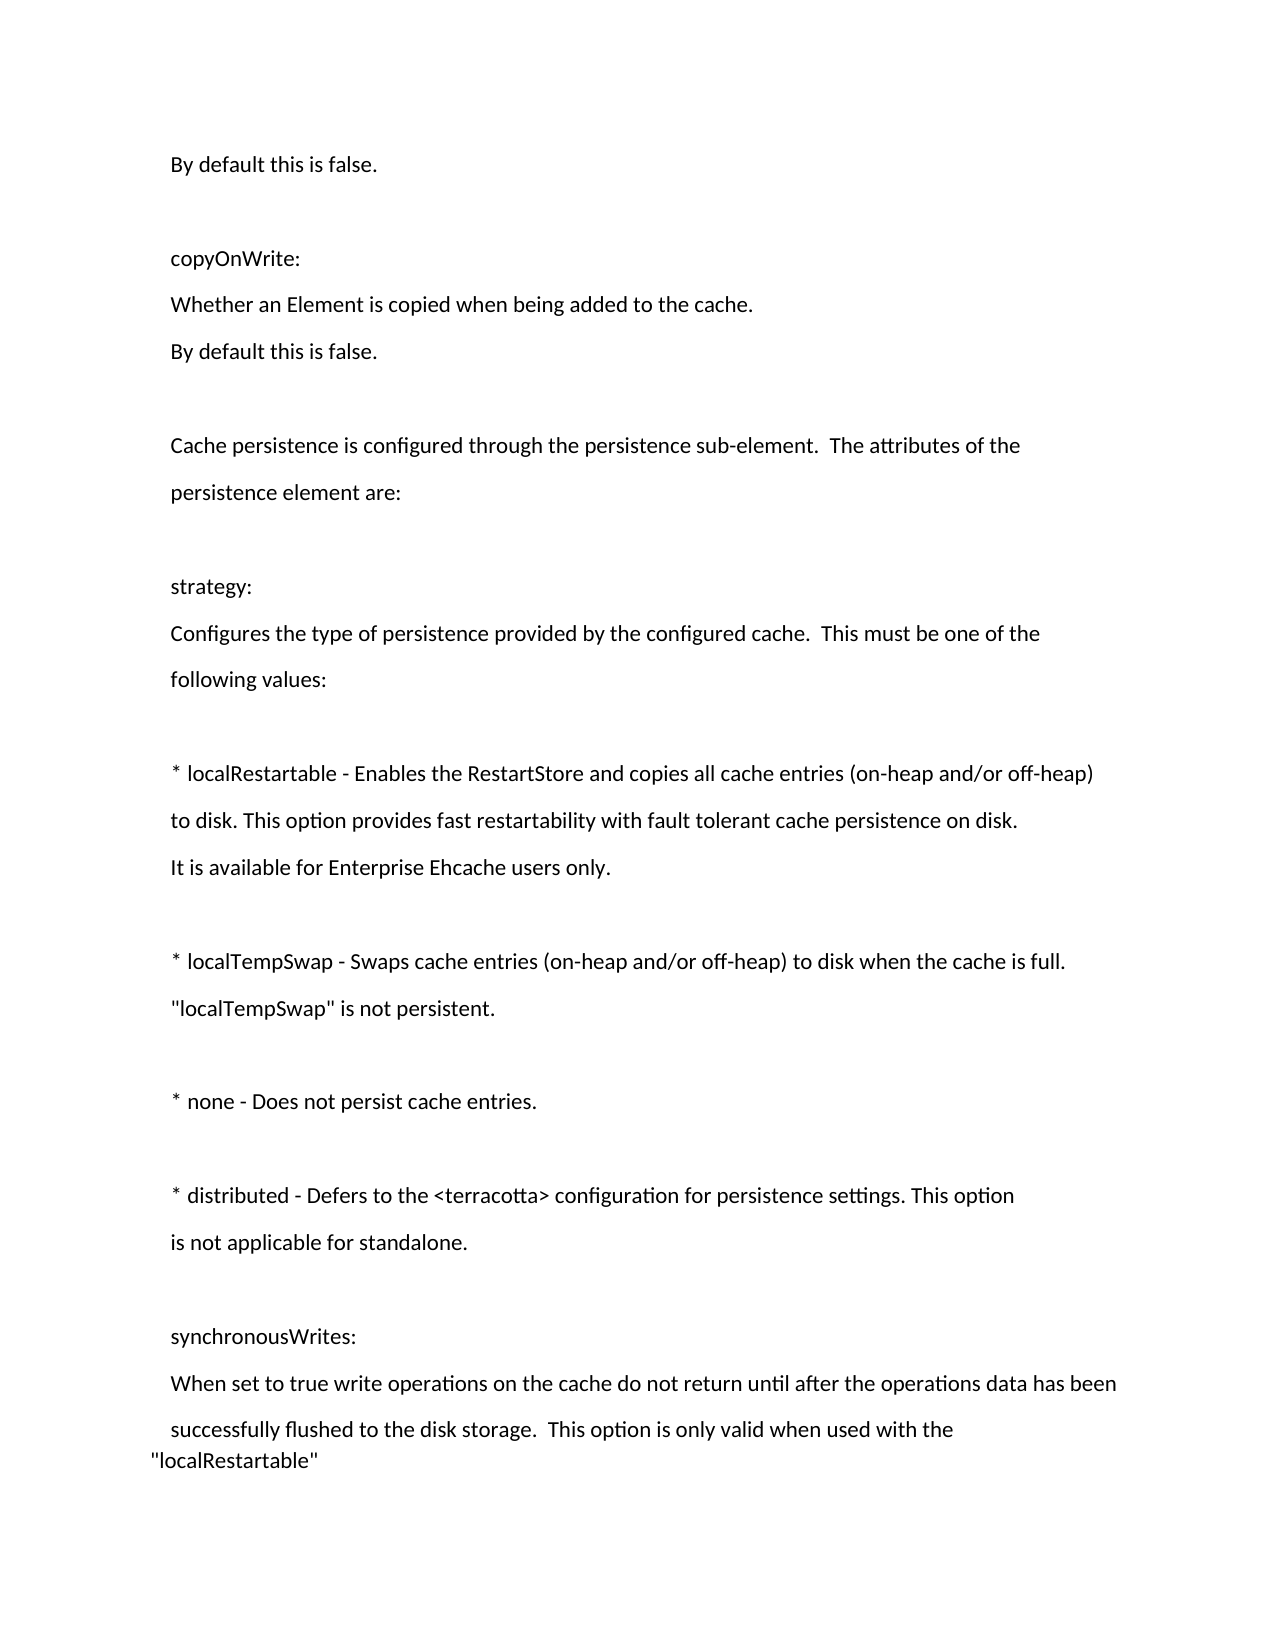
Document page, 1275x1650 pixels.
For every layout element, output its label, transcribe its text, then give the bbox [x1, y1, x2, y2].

text Cache persistence is configured through the persistence sub-element. The attributes of the [150, 431, 1125, 459]
text * none - Does not persist cache entries. [150, 1087, 1125, 1116]
text "localTempSwap" is not persistent. [150, 994, 1125, 1022]
text persistence element are: [150, 478, 1125, 506]
text * localRestartable - Enables the RestartStore and copies all cache entries (on-heap and/or off-heap) [150, 759, 1125, 787]
text synchronousWrites: [150, 1322, 1125, 1350]
text to disk. This option provides fast restartability with fault tolerant cache persistence on disk. [150, 806, 1125, 834]
text Whether an Element is copied when being added to the cache. [150, 291, 1125, 319]
text By default this is false. [150, 337, 1125, 366]
text * distributed - Defers to the <terracotta> configuration for persistence settings. This option [150, 1181, 1125, 1209]
text following values: [150, 666, 1125, 694]
text It is available for Enterprise Ehcache users only. [150, 853, 1125, 881]
text successfully flushed to the disk storage. This option is only valid when used with the "localRestartable" [150, 1416, 1125, 1474]
text is not applicable for standalone. [150, 1228, 1125, 1256]
text Configures the type of persistence provided by the configured cache. This must be one of the [150, 619, 1125, 647]
text When set to true write operations on the cache do not return until after the operations data has been [150, 1369, 1125, 1397]
text strategy: [150, 572, 1125, 600]
text By default this is false. [150, 150, 1125, 178]
text copyOnWrite: [150, 244, 1125, 272]
text * localTempSwap - Swaps cache entries (on-heap and/or off-heap) to disk when the cache is full. [150, 947, 1125, 975]
